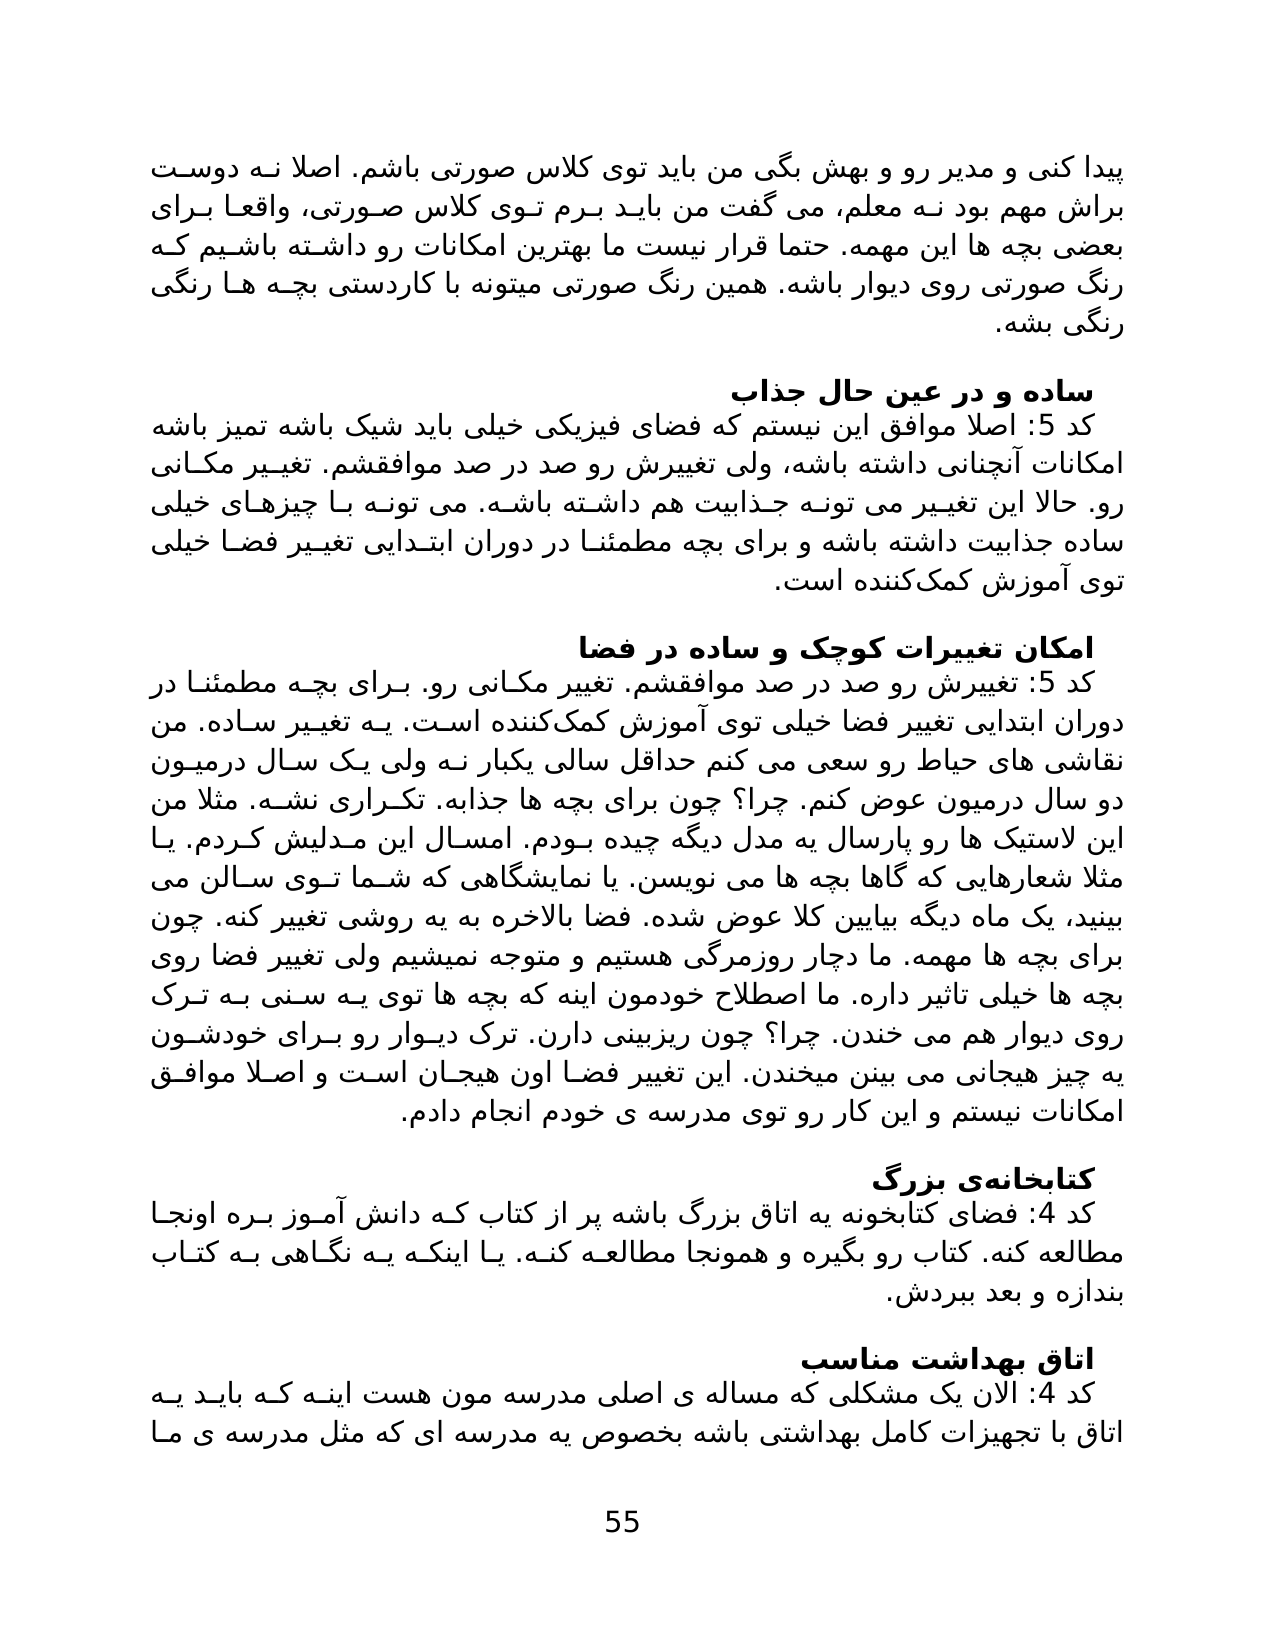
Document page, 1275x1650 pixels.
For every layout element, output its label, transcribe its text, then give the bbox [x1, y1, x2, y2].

text کد 5: تغییرش رو صد در صد موافقشم. تغییر مکانی رو. برای بچه مطمئنا در دوران ابتدایی تغییر فضا خیلی توی آموزش کمک‌کننده است. یه تغییر ساده. من نقاشی های حیاط رو سعی می کنم حداقل سالی یکبار نه ولی یک سال درمیون دو سال درمیون عوض کنم. چرا؟ چون برای بچه ها جذابه. تکراری نشه. مثلا من این لاستیک ها رو پارسال یه مدل دیگه چیده بودم. امسال این مدلیش کردم. یا مثلا شعارهایی که گاها بچه ها می نویسن. یا نمایشگاهی که شما توی سالن می بینید، یک ماه دیگه بیایین کلا عوض شده. فضا بالاخره به یه روشی تغییر کنه. چون برای بچه ها مهمه. ما دچار روزمرگی هستیم و متوجه نمیشیم ولی تغییر فضا روی بچه ها خیلی تاثیر داره. ما اصطلاح خودمون اینه که بچه ها توی یه سنی به ترک روی دیوار هم می خندن. چرا؟ چون ریزبینی دارن. ترک دیوار رو برای خودشون یه چیز هیجانی می بینن میخندن. این تغییر فضا اون هیجان است و اصلا موافق امکانات نیستم و این کار رو توی مدرسه ی خودم انجام دادم. [150, 666, 1125, 1128]
text کد 4: فضای کتابخونه یه اتاق بزرگ باشه پر از کتاب که دانش آموز بره اونجا مطالعه کنه. کتاب رو بگیره و همونجا مطالعه کنه. یا اینکه یه نگاهی به کتاب بندازه و بعد ببردش. [150, 1196, 1125, 1308]
text اتاق بهداشت مناسب [150, 1342, 1125, 1376]
text کد 5: اصلا موافق این نیستم که فضای فیزیکی خیلی باید شیک باشه تمیز باشه امکانات آنچنانی داشته باشه، ولی تغییرش رو صد در صد موافقشم. تغییر مکانی رو. حالا این تغییر می تونه جذابیت هم داشته باشه. می تونه با چیزهای خیلی ساده جذابیت داشته باشه و برای بچه مطمئنا در دوران ابتدایی تغییر فضا خیلی توی آموزش کمک‌کننده است. [150, 408, 1125, 598]
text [150, 150, 1125, 340]
text امکان تغییرات کوچک و ساده در فضا [150, 632, 1125, 666]
text ساده و در عین حال جذاب [150, 374, 1125, 408]
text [150, 1376, 1125, 1449]
text کتابخانه‌ی بزرگ [150, 1162, 1125, 1196]
